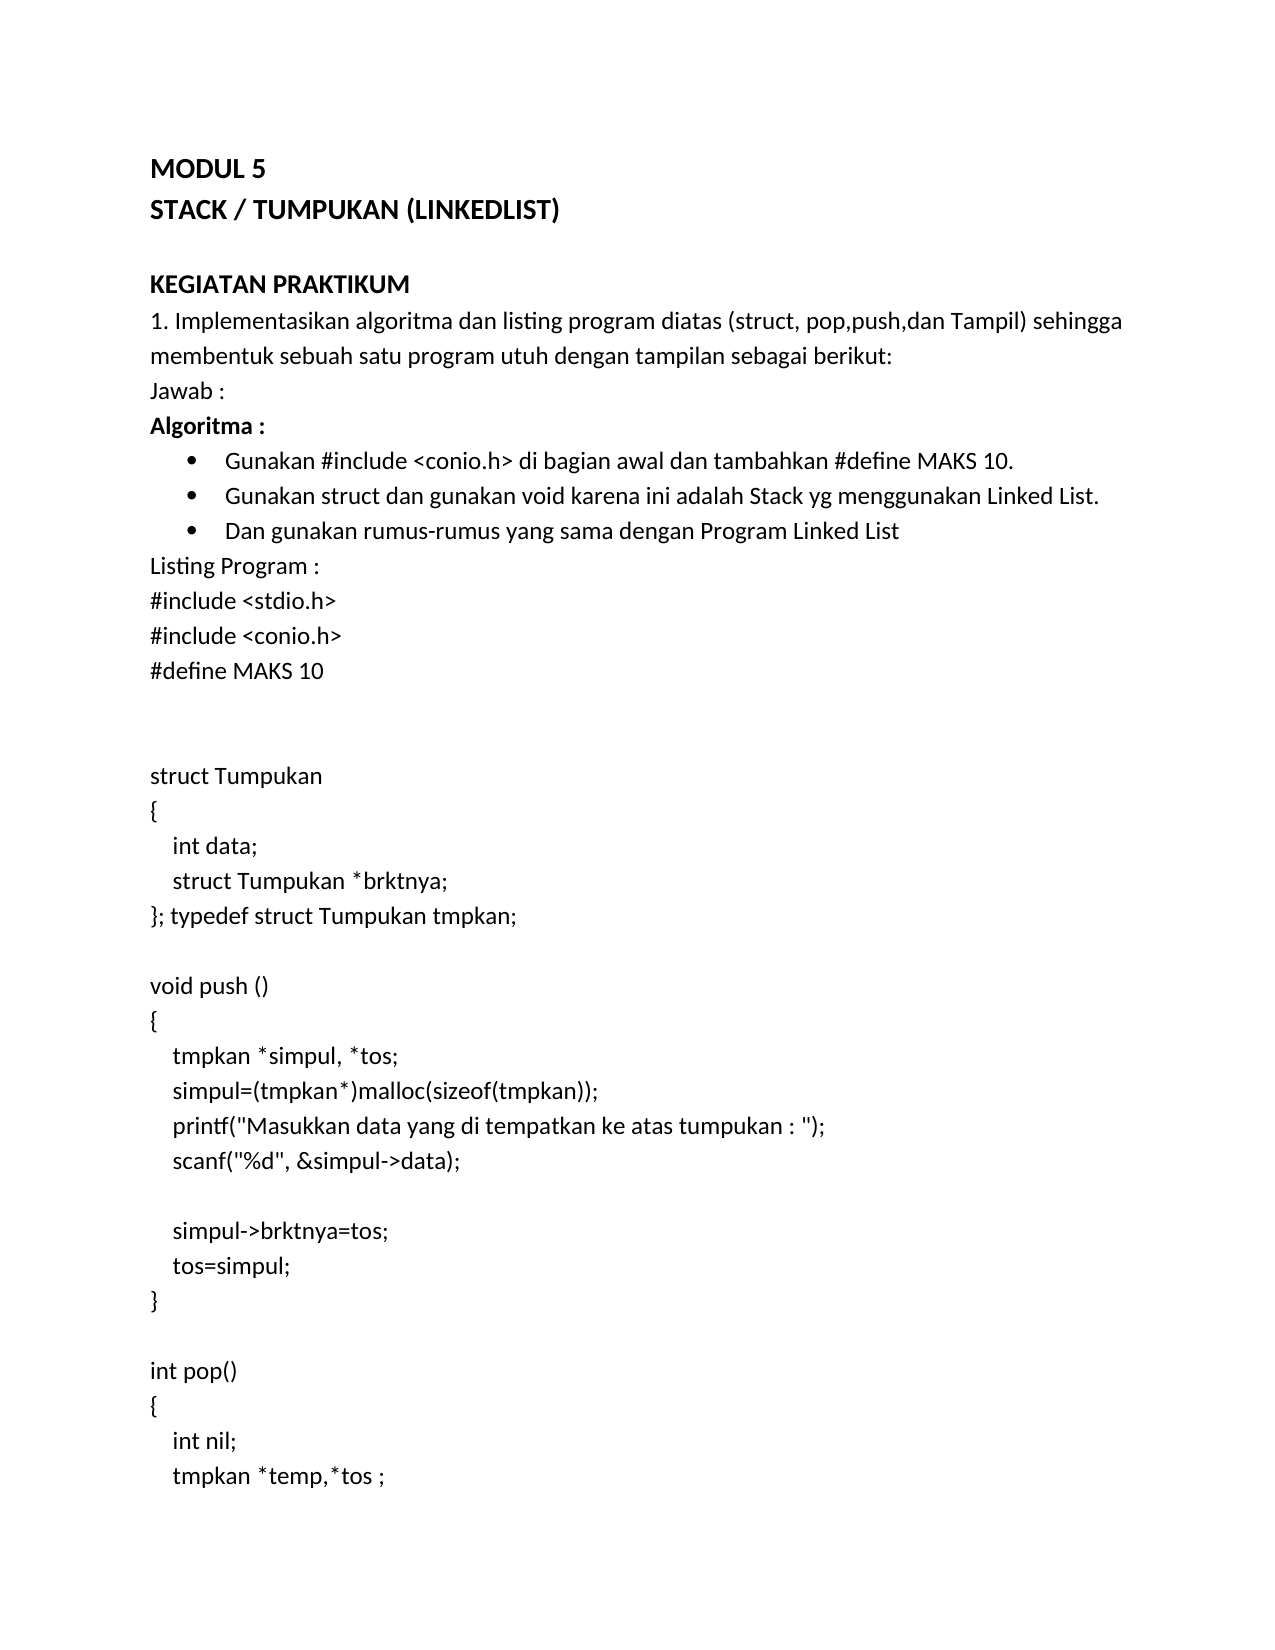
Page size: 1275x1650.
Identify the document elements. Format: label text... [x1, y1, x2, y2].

list Gunakan struct dan gunakan void karena ini adalah Stack yg menggunakan Linked List. [187, 480, 1125, 510]
text int pop() [150, 1355, 1125, 1385]
text void push () [150, 970, 1125, 1000]
text struct Tumpukan *brktnya; [150, 865, 1125, 895]
text tmpkan *simpul, *tos; [150, 1040, 1125, 1070]
text #include <conio.h> [150, 620, 1125, 650]
text simpul->brktnya=tos; [150, 1215, 1125, 1245]
text struct Tumpukan [150, 760, 1125, 790]
text { [150, 795, 1125, 825]
text { [150, 1005, 1125, 1035]
text { [150, 1390, 1125, 1420]
text tos=simpul; [150, 1250, 1125, 1280]
text KEGIATAN PRAKTIKUM [150, 267, 1125, 300]
text MODUL 5 [150, 150, 1125, 186]
text }; typedef struct Tumpukan tmpkan; [150, 900, 1125, 930]
text scanf("%d", &simpul->data); [150, 1145, 1125, 1175]
text 1. Implementasikan algoritma dan listing program diatas (struct, pop,push,dan Tampil) sehingga membentuk sebuah satu program utuh dengan tampilan sebagai berikut: [150, 305, 1125, 370]
text simpul=(tmpkan*)malloc(sizeof(tmpkan)); [150, 1075, 1125, 1105]
text Jawab : [150, 375, 1125, 405]
list Dan gunakan rumus-rumus yang sama dengan Program Linked List [187, 515, 1125, 545]
text #include <stdio.h> [150, 585, 1125, 615]
text } [150, 1285, 1125, 1315]
text Algoritma : [150, 410, 1125, 440]
text #define MAKS 10 [150, 655, 1125, 685]
text int nil; [150, 1425, 1125, 1455]
text int data; [150, 830, 1125, 860]
text printf("Masukkan data yang di tempatkan ke atas tumpukan : "); [150, 1110, 1125, 1140]
text STACK / TUMPUKAN (LINKEDLIST) [150, 191, 1125, 227]
list Gunakan #include <conio.h> di bagian awal dan tambahkan #define MAKS 10. [187, 445, 1125, 475]
text tmpkan *temp,*tos ; [150, 1460, 1125, 1490]
text Listing Program : [150, 550, 1125, 580]
